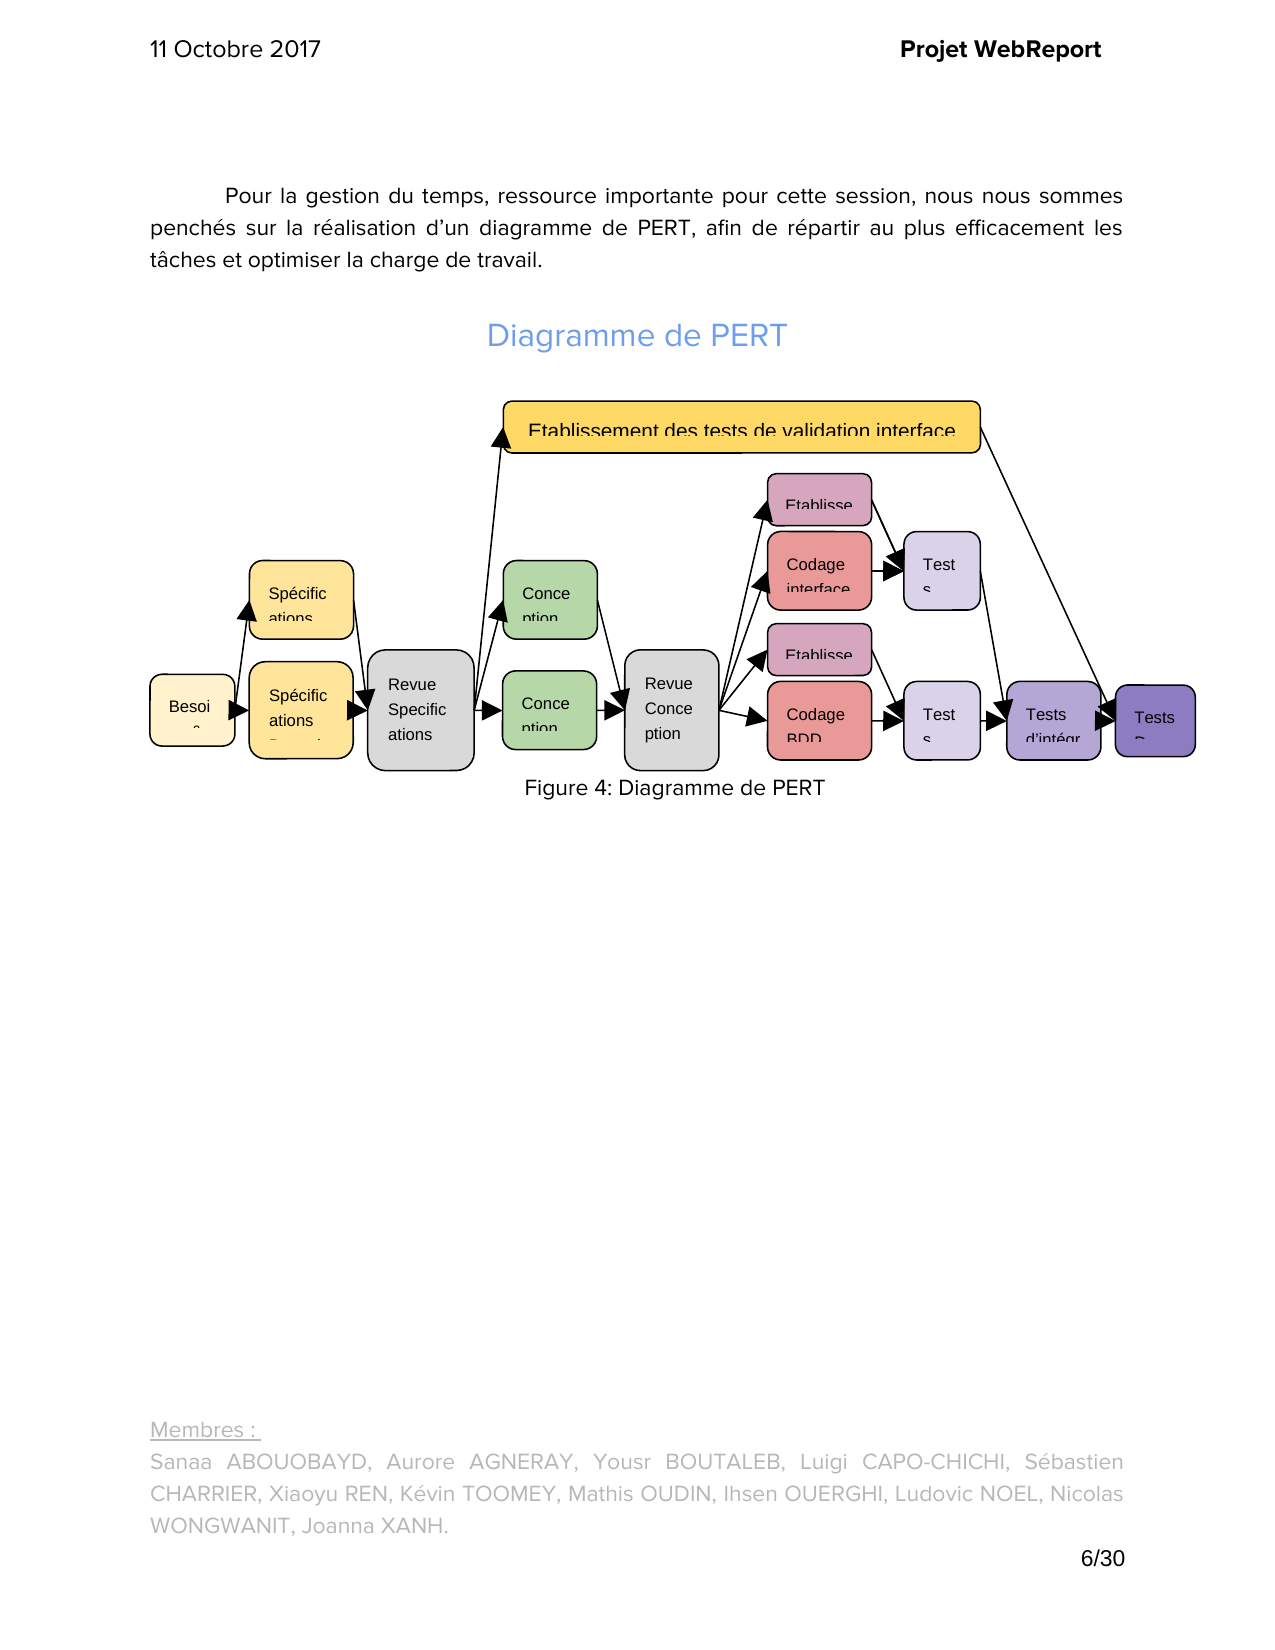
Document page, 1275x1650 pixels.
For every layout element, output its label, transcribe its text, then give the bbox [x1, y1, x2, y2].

text Pour la gestion du temps, ressource importante pour cette session, nous nous sommes penchés sur la réalisation d’un diagramme de PERT, afin de répartir au plus efficacement les tâches et optimiser la charge de travail. [150, 182, 1125, 274]
subtitle Diagramme de PERT [150, 316, 1125, 356]
text Figure 4: Diagramme de PERT [150, 775, 1125, 803]
